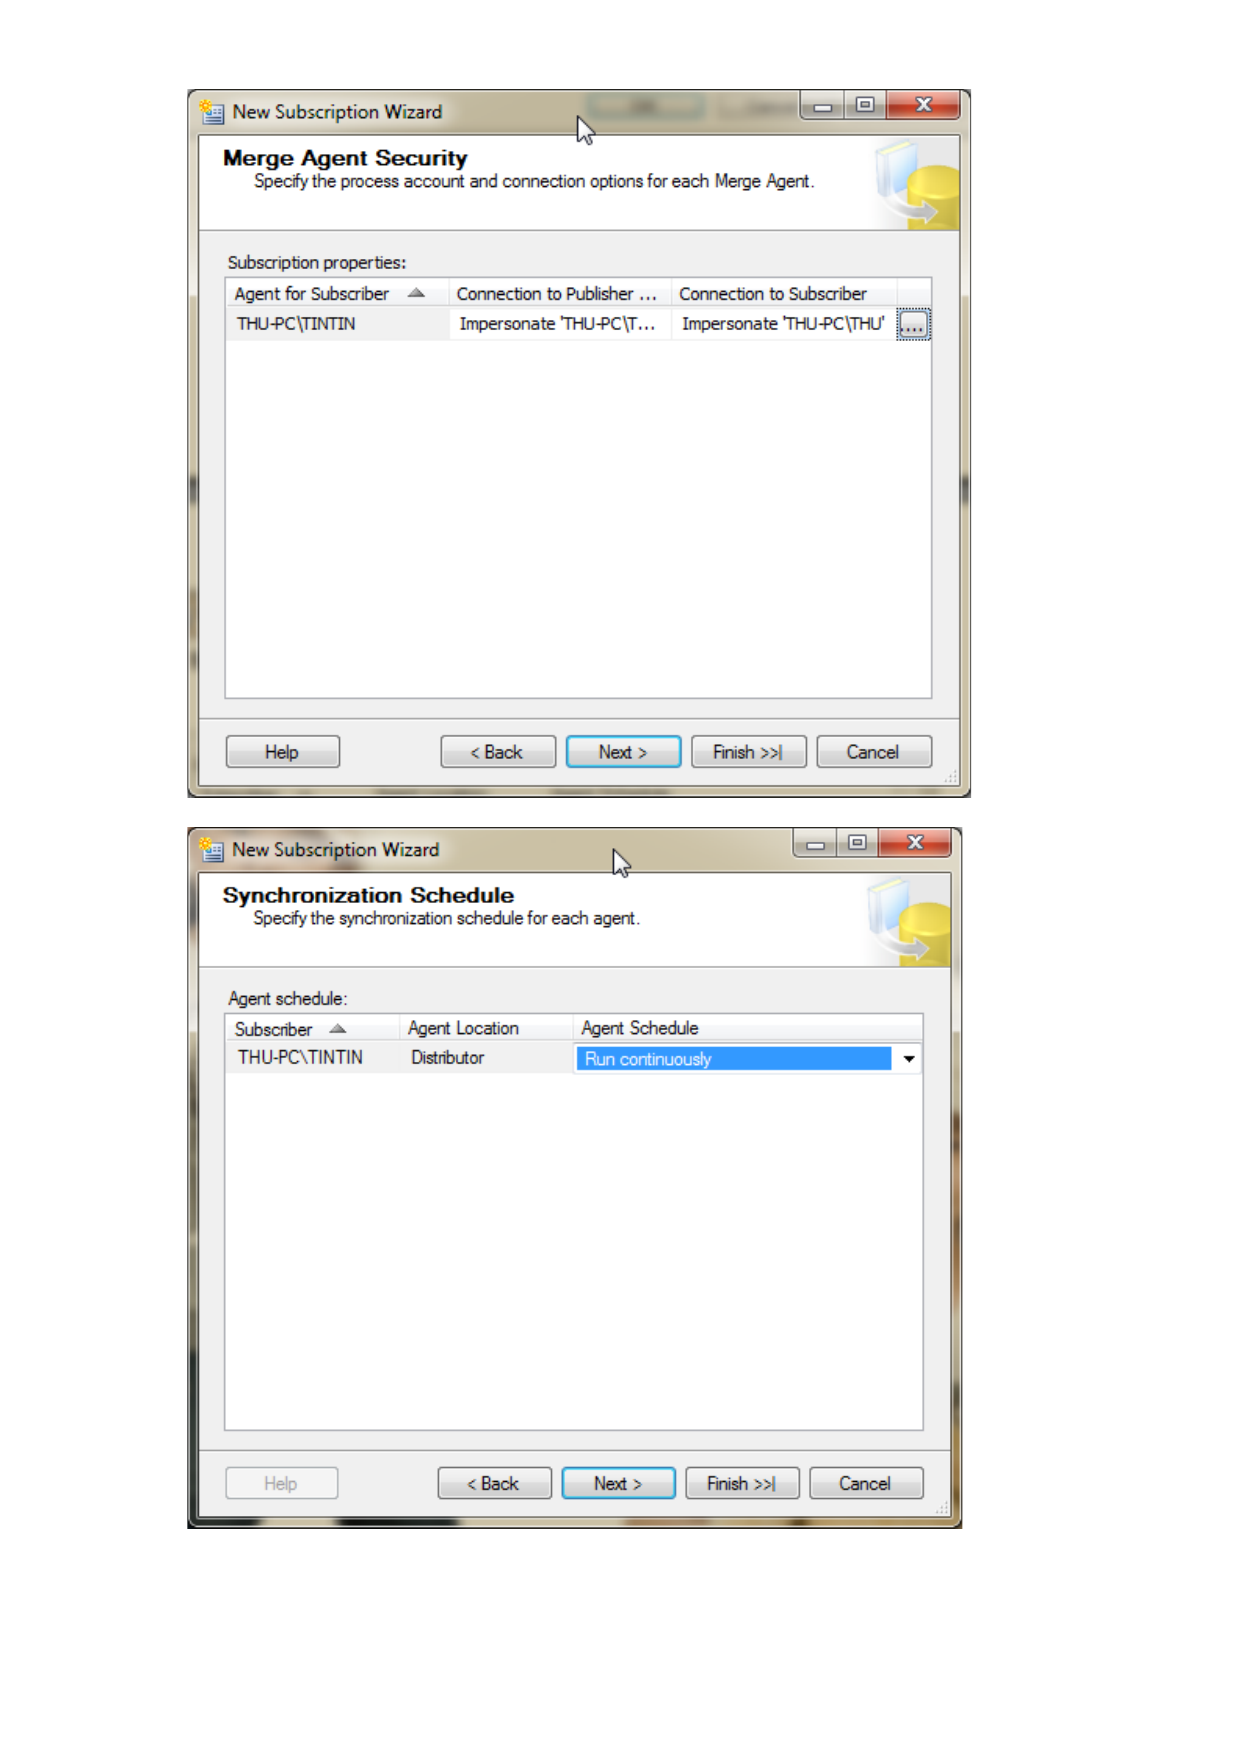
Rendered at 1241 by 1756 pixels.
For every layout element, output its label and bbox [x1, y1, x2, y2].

picture [187, 89, 972, 798]
picture [187, 827, 963, 1529]
